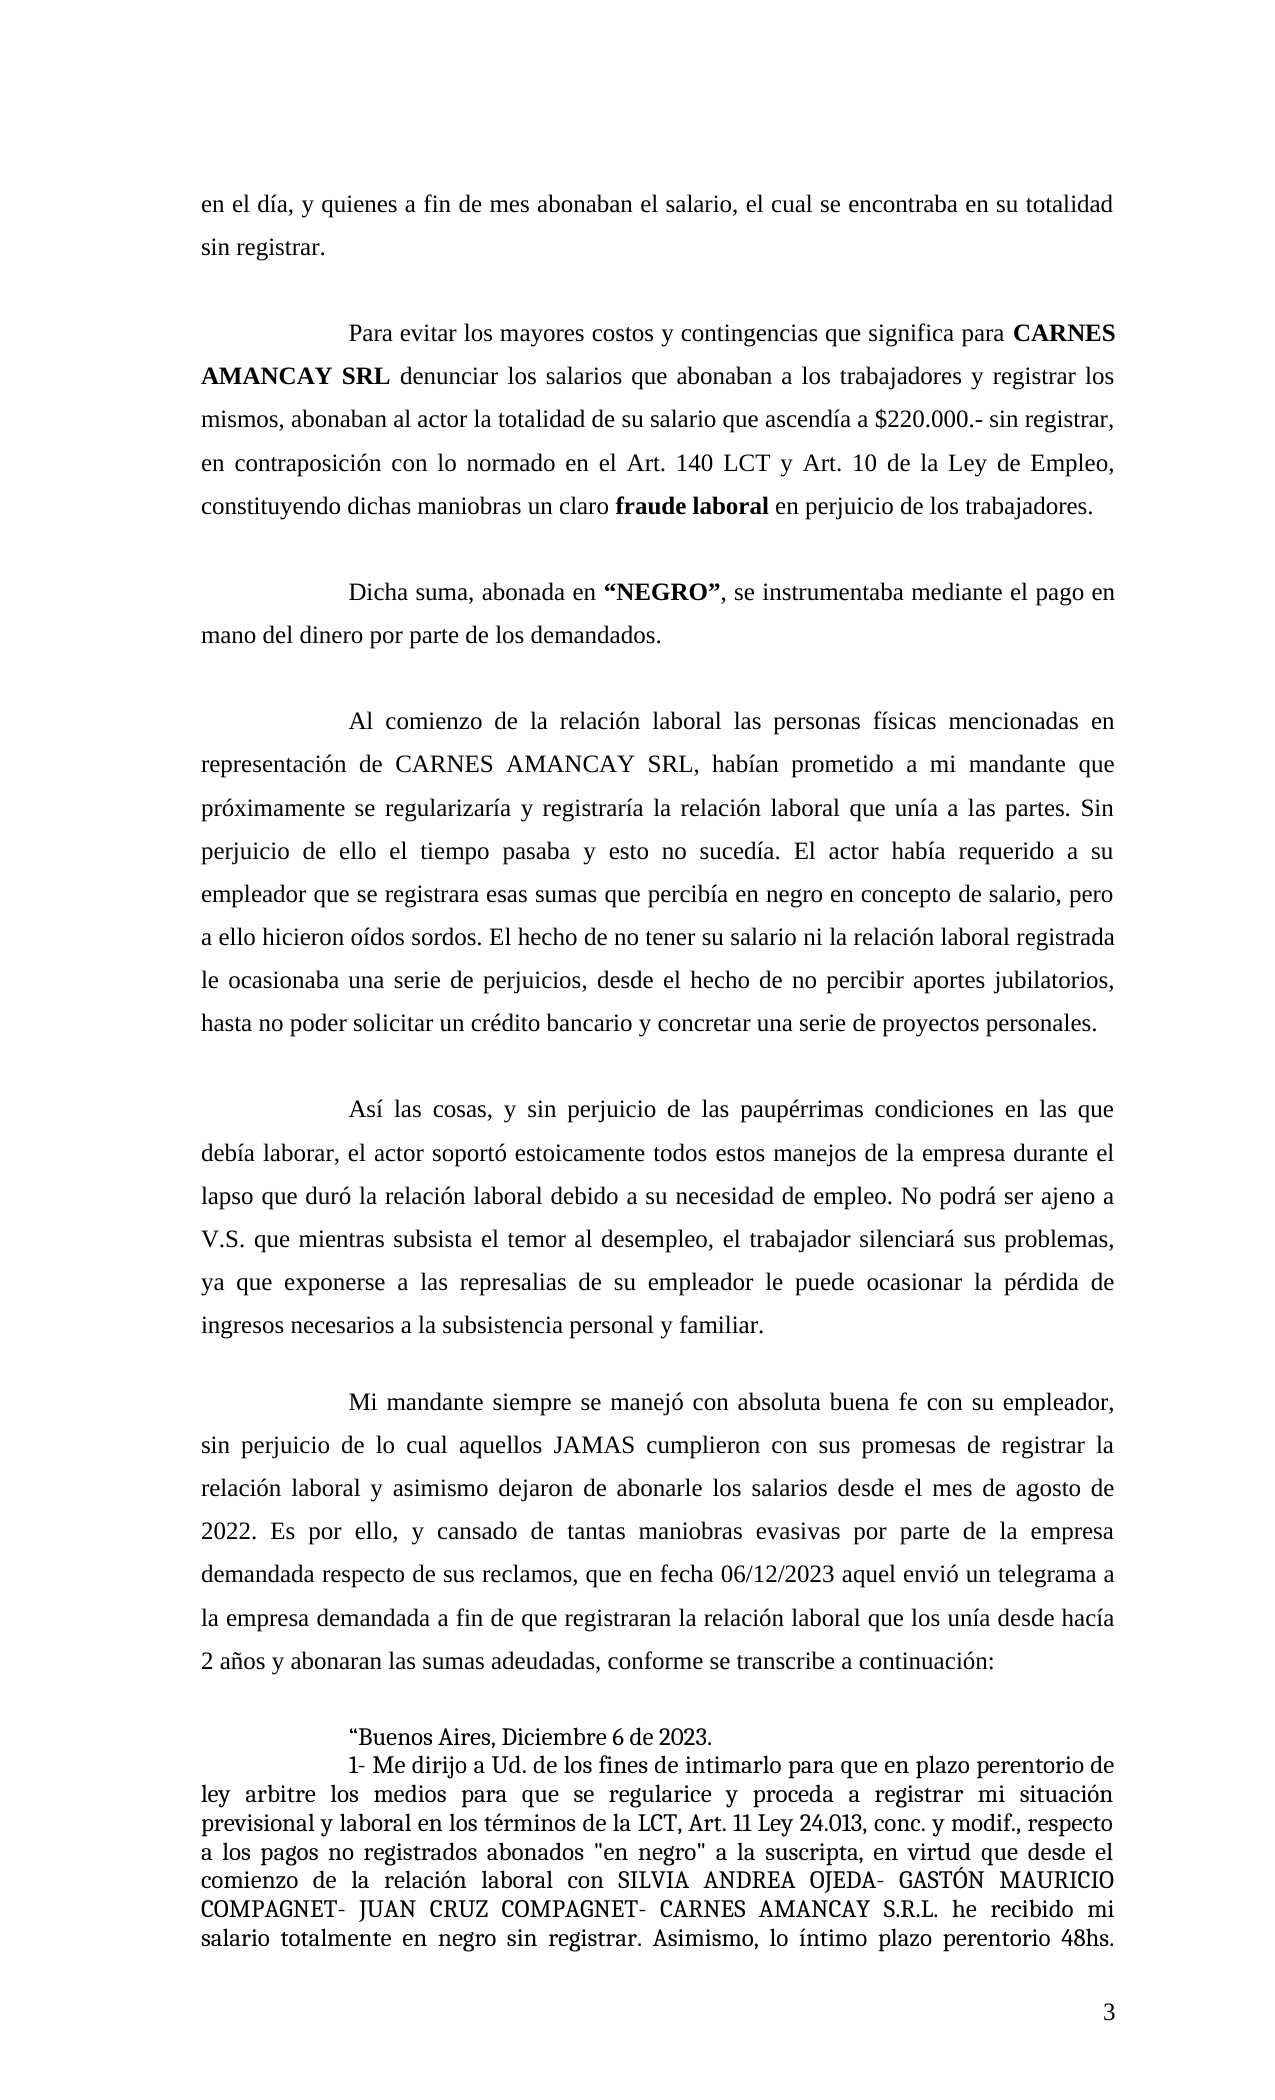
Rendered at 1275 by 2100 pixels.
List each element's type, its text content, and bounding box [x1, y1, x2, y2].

text Para evitar los mayores costos y contingencias que significa para CARNES AMANCAY SRL denunciar los salarios que abonaban a los trabajadores y registrar los mismos, abonaban al actor la totalidad de su salario que ascendía a $220.000.- sin registrar, en contraposición con lo normado en el Art. 140 LCT y Art. 10 de la Ley de Empleo, constituyendo dichas maniobras un claro fraude laboral en perjuicio de los trabajadores. [201, 318, 1116, 519]
text Dicha suma, abonada en “NEGRO”, se instrumentaba mediante el pago en mano del dinero por parte de los demandados. [201, 577, 1116, 649]
text Mi mandante siempre se manejó con absoluta buena fe con su empleador, sin perjuicio de lo cual aquellos JAMAS cumplieron con sus promesas de registrar la relación laboral y asimismo dejaron de abonarle los salarios desde el mes de agosto de 2022. Es por ello, y cansado de tantas maniobras evasivas por parte de la empresa demandada respecto de sus reclamos, que en fecha 06/12/2023 aquel envió un telegrama a la empresa demandada a fin de que registraran la relación laboral que los unía desde hacía 2 años y abonaran las sumas adeudadas, conforme se transcribe a continuación: [201, 1387, 1116, 1674]
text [201, 1751, 1116, 1953]
text Así las cosas, y sin perjuicio de las paupérrimas condiciones en las que debía laborar, el actor soportó estoicamente todos estos manejos de la empresa durante el lapso que duró la relación laboral debido a su necesidad de empleo. No podrá ser ajeno a V.S. que mientras subsista el temor al desempleo, el trabajador silenciará sus problemas, ya que exponerse a las represalias de su empleador le puede ocasionar la pérdida de ingresos necesarios a la subsistencia personal y familiar. [201, 1094, 1116, 1339]
text Al comienzo de la relación laboral las personas físicas mencionadas en representación de CARNES AMANCAY SRL, habían prometido a mi mandante que próximamente se regularizaría y registraría la relación laboral que unía a las partes. Sin perjuicio de ello el tiempo pasaba y esto no sucedía. El actor había requerido a su empleador que se registrara esas sumas que percibía en negro en concepto de salario, pero a ello hicieron oídos sordos. El hecho de no tener su salario ni la relación laboral registrada le ocasionaba una serie de perjuicios, desde el hecho de no percibir aportes jubilatorios, hasta no poder solicitar un crédito bancario y concretar una serie de proyectos personales. [201, 706, 1116, 1037]
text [201, 189, 1116, 261]
text “Buenos Aires, Diciembre 6 de 2023. [201, 1723, 1116, 1751]
